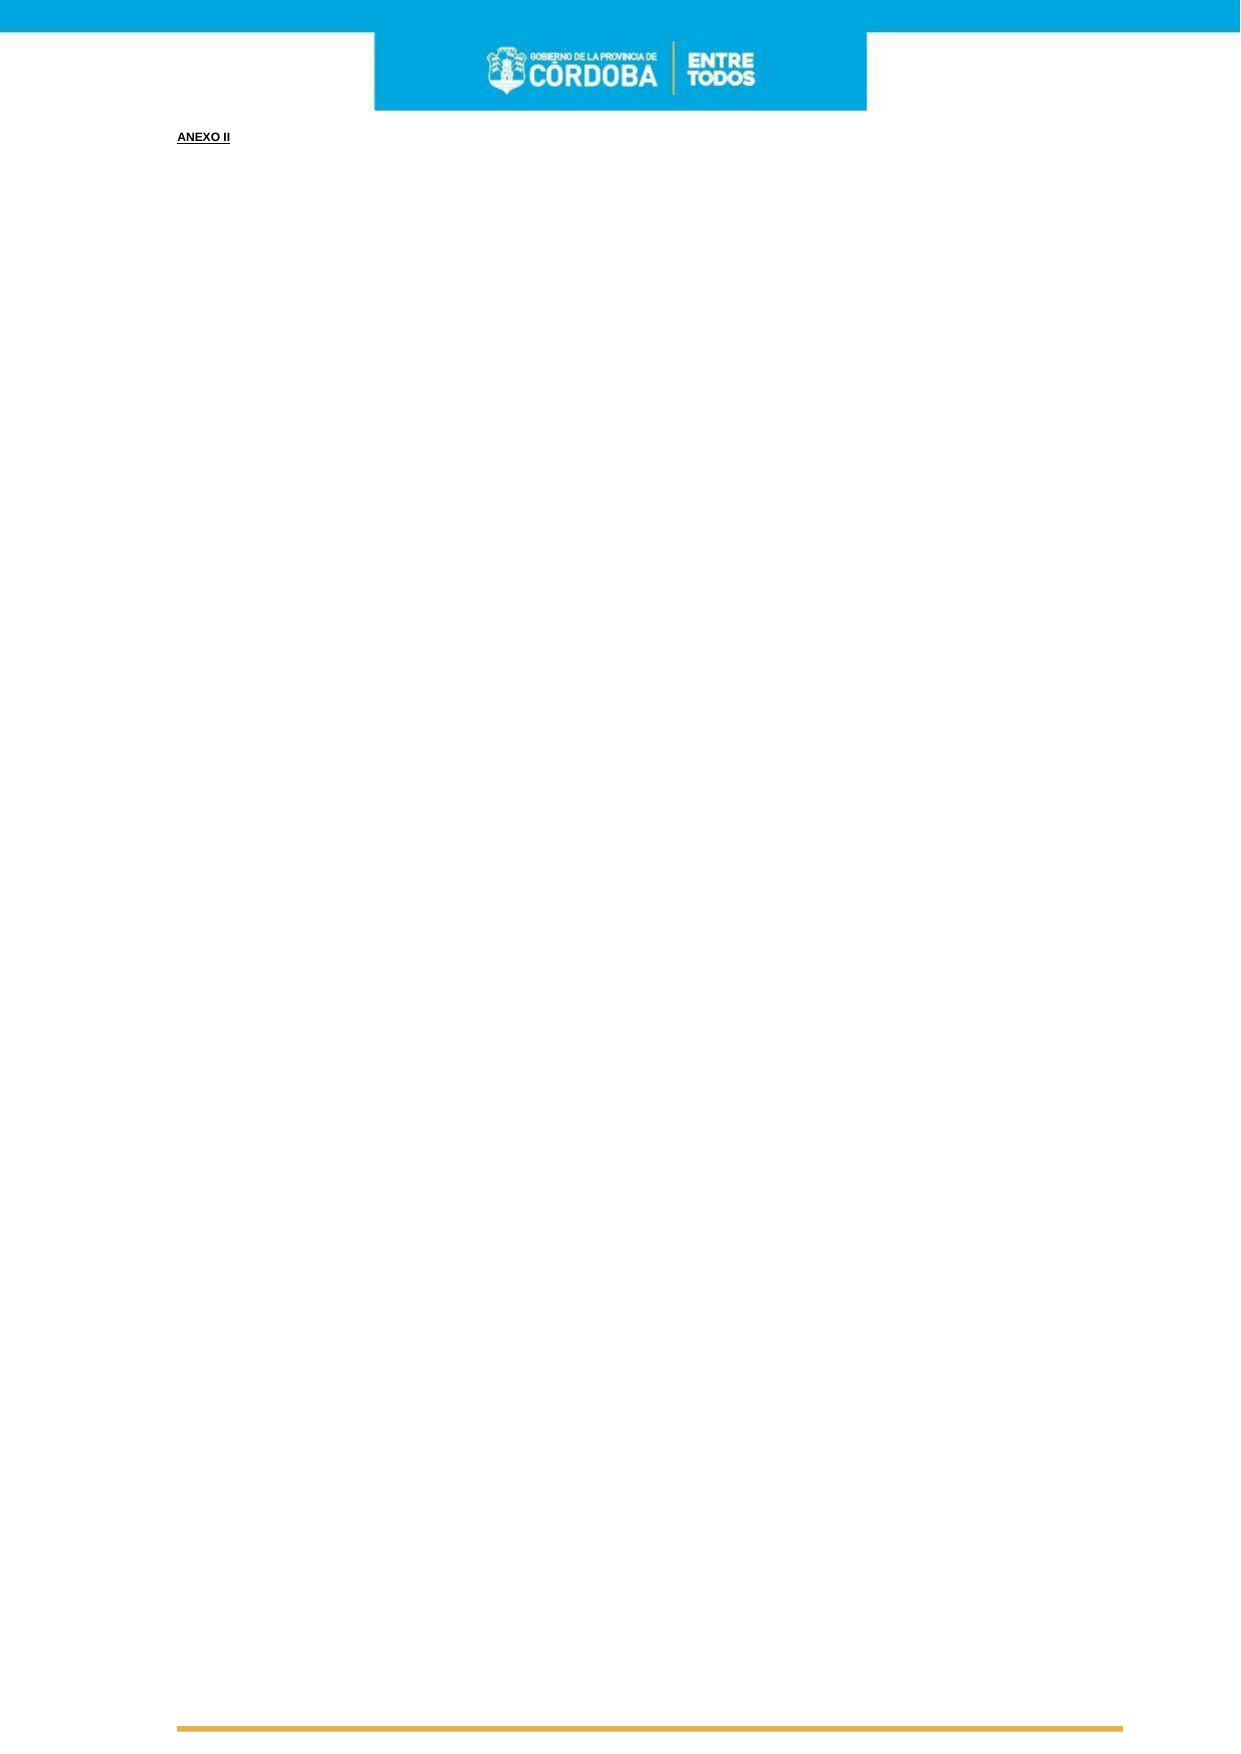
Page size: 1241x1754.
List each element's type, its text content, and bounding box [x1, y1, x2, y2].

picture [670, 41, 676, 95]
picture [177, 1726, 1124, 1732]
text ANEXO II [177, 120, 1122, 144]
picture [686, 51, 756, 87]
picture [0, 31, 1241, 121]
picture [486, 45, 658, 94]
